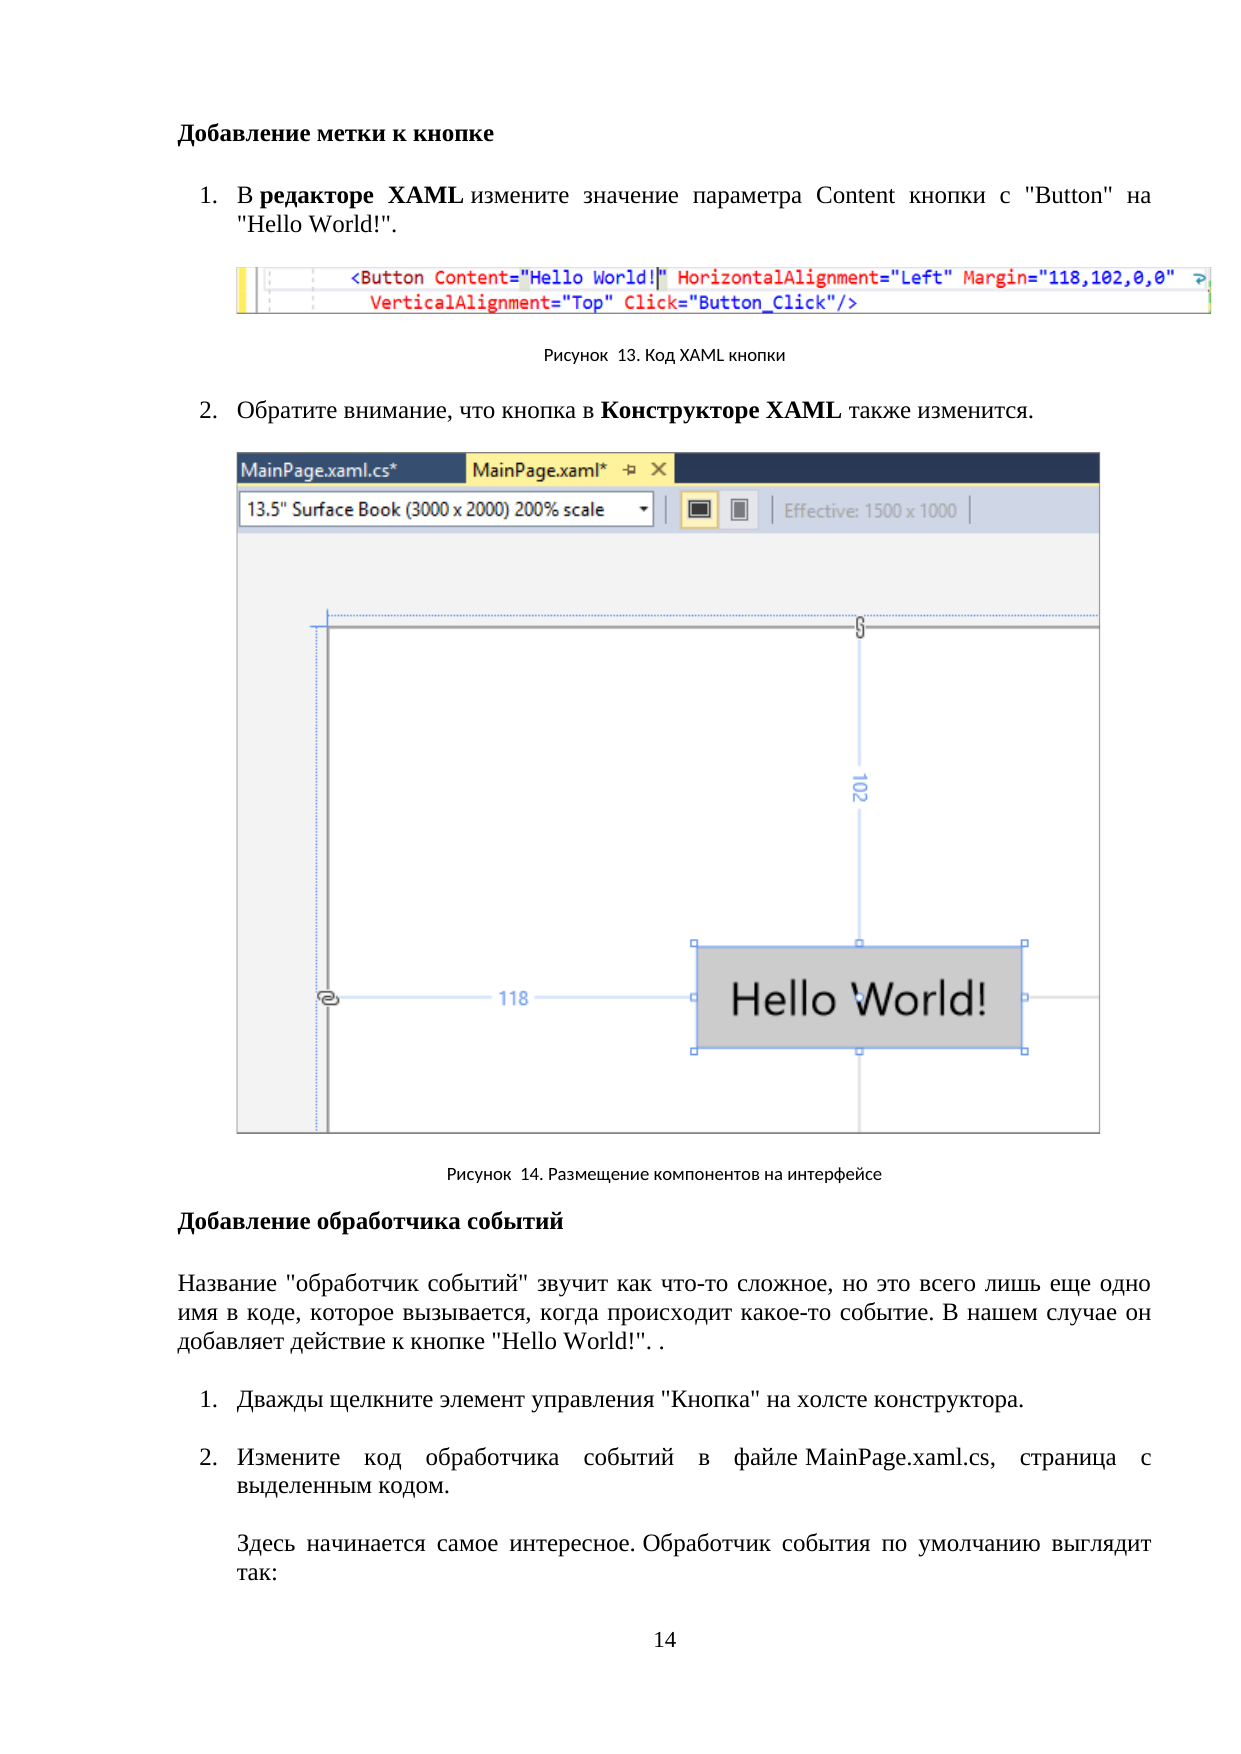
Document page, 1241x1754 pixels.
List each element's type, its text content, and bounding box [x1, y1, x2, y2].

list Дважды щелкните элемент управления "Кнопка" на холсте конструктора. [199, 1384, 1152, 1412]
subtitle Добавление обработчика событий [177, 1206, 1152, 1235]
list Обратите внимание, что кнопка в Конструкторе XAML также изменится. [199, 395, 1152, 424]
text Здесь начинается самое интересное. Обработчик события по умолчанию выглядит так: [237, 1528, 1152, 1586]
list Измените код обработчика событий в файле MainPage.xaml.cs, страница с выделенным кодом. [199, 1442, 1152, 1499]
text Название "обработчик событий" звучит как что-то сложное, но это всего лишь еще одно имя в коде, которое вызывается, когда происходит какое-то событие. В нашем случае он добавляет действие к кнопке "Hello World!". . [177, 1268, 1152, 1354]
text Рисунок 13. Код XAML кнопки [177, 343, 1152, 366]
subtitle Добавление метки к кнопке [177, 118, 1152, 147]
list В редакторе XAML измените значение параметра Content кнопки с "Button" на "Hello World!". [199, 180, 1152, 238]
text Рисунок 14. Размещение компонентов на интерфейсе [177, 1162, 1152, 1185]
picture [236, 267, 1212, 314]
picture [236, 452, 1101, 1134]
